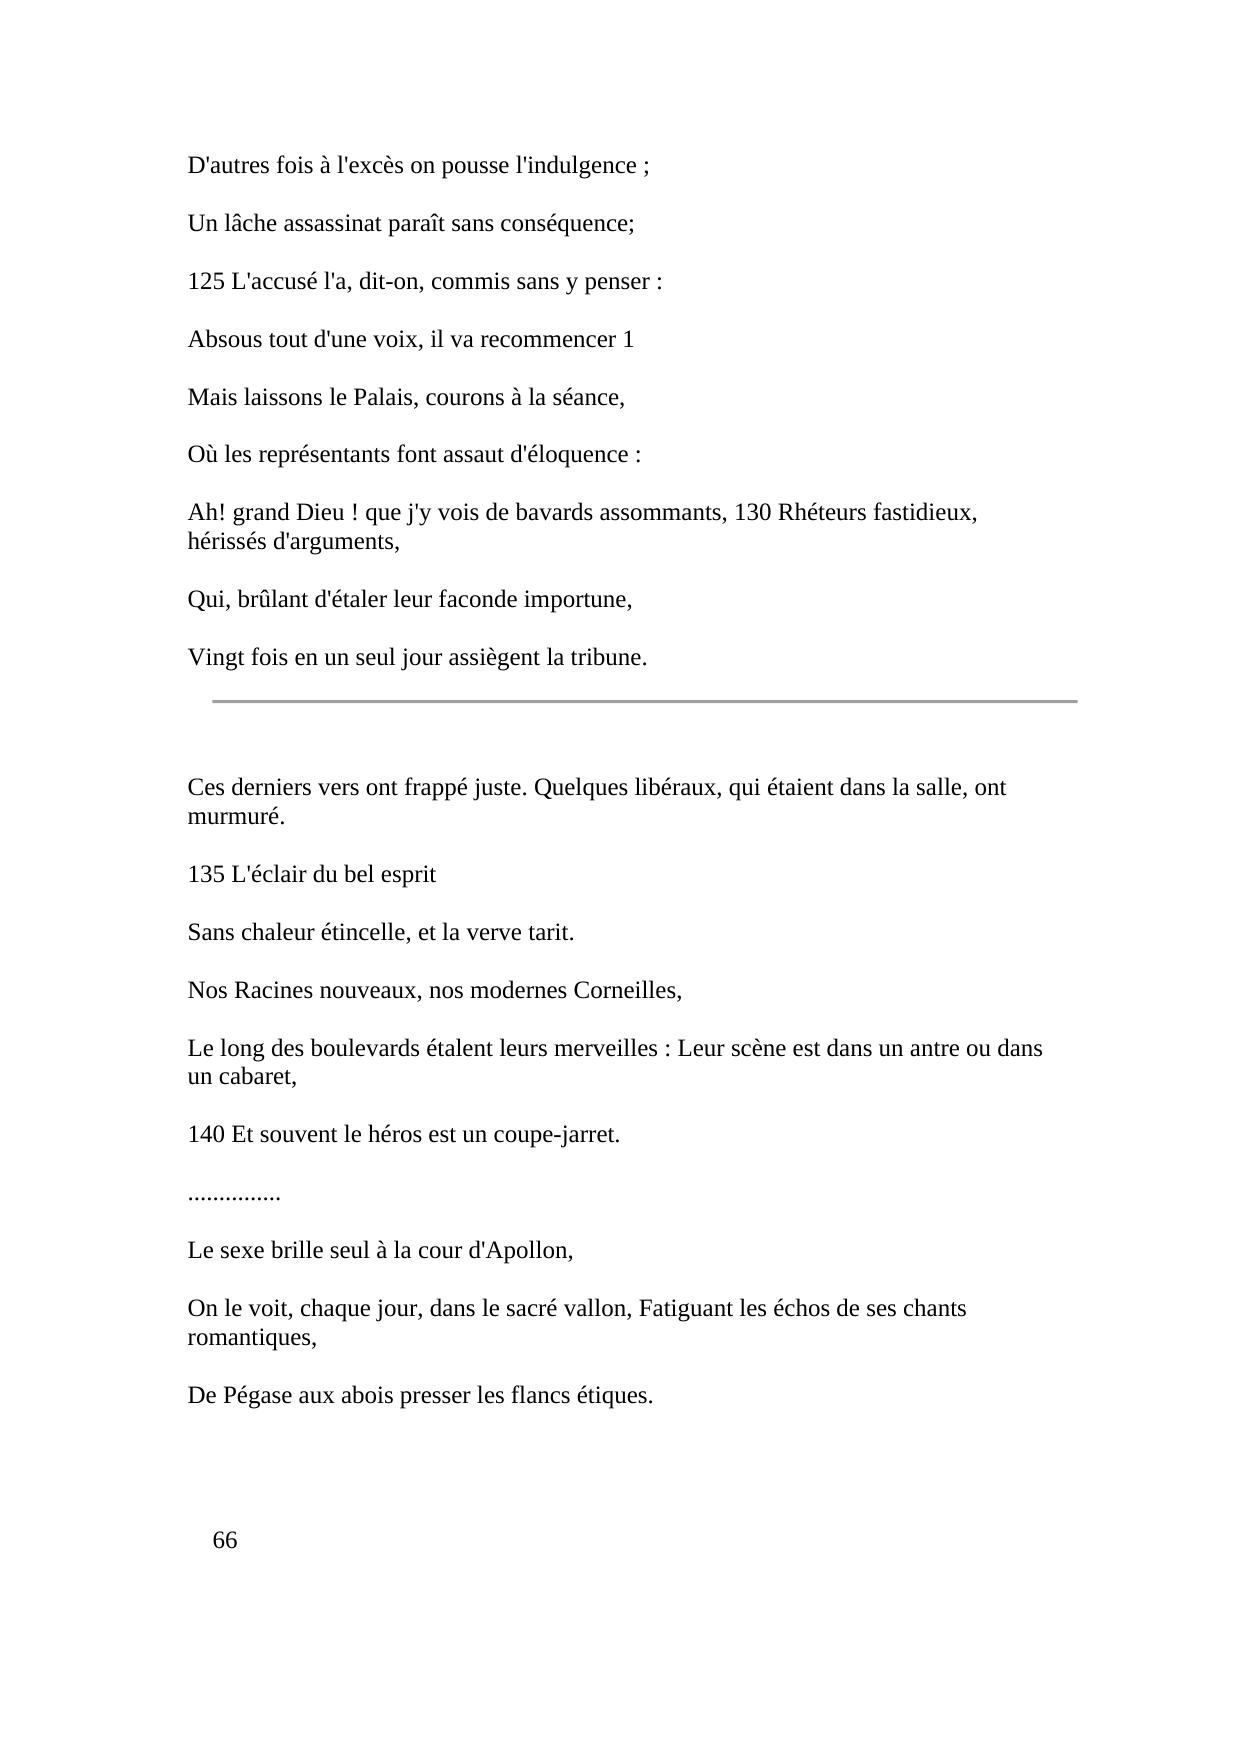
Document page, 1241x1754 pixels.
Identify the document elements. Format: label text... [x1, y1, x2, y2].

text Ces derniers vers ont frappé juste. Quelques libéraux, qui étaient dans la salle, ont murmuré. [187, 772, 1053, 830]
text Qui, brûlant d'étaler leur faconde importune, [187, 584, 1053, 613]
text Vingt fois en un seul jour assiègent la tribune. [187, 642, 1053, 671]
text 125 L'accusé l'a, dit-on, commis sans y penser : [187, 266, 1053, 294]
text De Pégase aux abois presser les flancs étiques. [187, 1380, 1053, 1408]
text D'autres fois à l'excès on pousse l'indulgence ; [187, 150, 1053, 179]
text 135 L'éclair du bel esprit [187, 859, 1053, 888]
text On le voit, chaque jour, dans le sacré vallon, Fatiguant les échos de ses chants romantiques, [187, 1293, 1053, 1351]
text Le long des boulevards étalent leurs merveilles : Leur scène est dans un antre ou dans un cabaret, [187, 1033, 1053, 1090]
text Nos Racines nouveaux, nos modernes Corneilles, [187, 975, 1053, 1003]
text Un lâche assassinat paraît sans conséquence; [187, 208, 1053, 237]
text Ah! grand Dieu ! que j'y vois de bavards assommants, 130 Rhéteurs fastidieux, hérissés d'arguments, [187, 497, 1053, 555]
text Où les représentants font assaut d'éloquence : [187, 439, 1053, 468]
text Sans chaleur étincelle, et la verve tarit. [187, 917, 1053, 946]
text Mais laissons le Palais, courons à la séance, [187, 382, 1053, 410]
text 140 Et souvent le héros est un coupe-jarret. [187, 1119, 1053, 1148]
text ............... [187, 1177, 1053, 1206]
text Absous tout d'une voix, il va recommencer 1 [187, 324, 1053, 352]
text Le sexe brille seul à la cour d'Apollon, [187, 1235, 1053, 1264]
